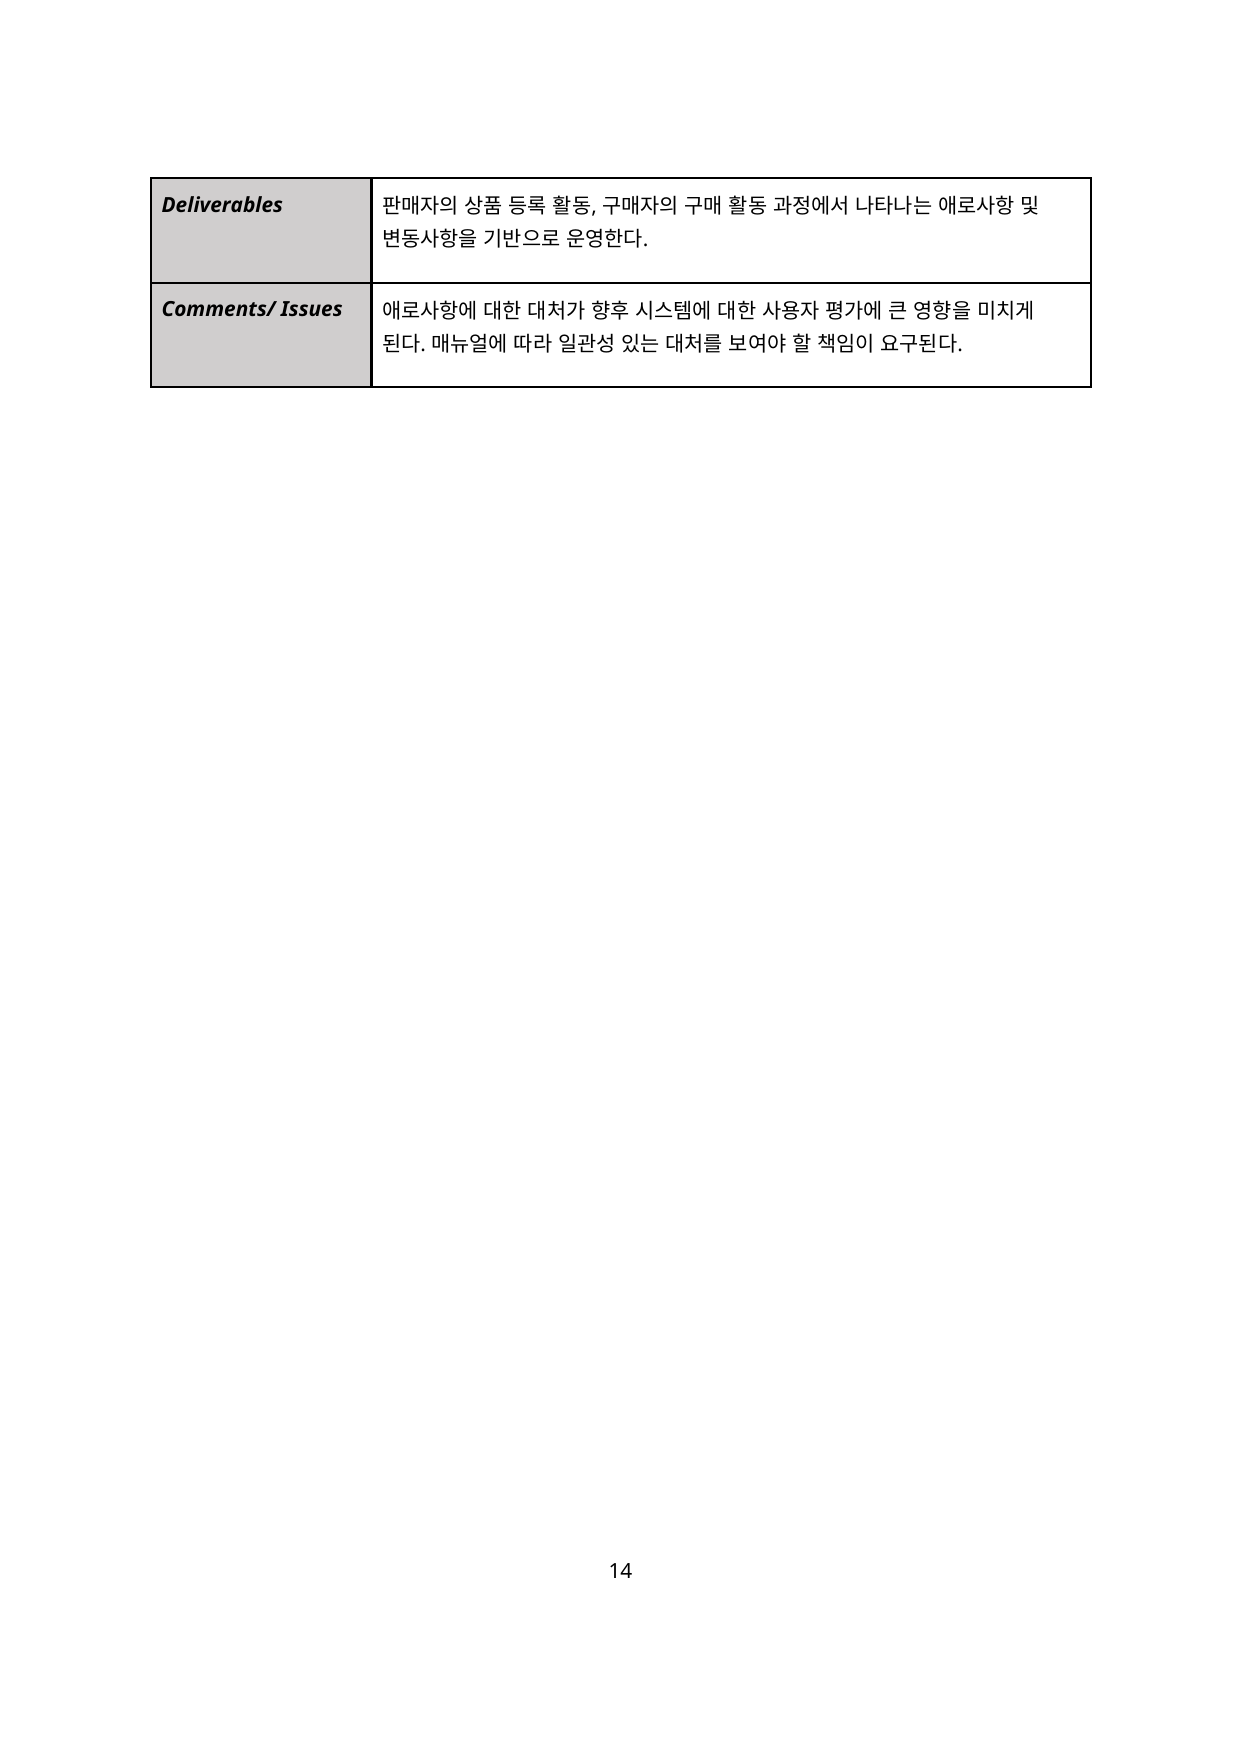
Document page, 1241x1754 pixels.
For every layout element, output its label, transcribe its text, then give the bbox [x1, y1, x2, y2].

table_cell Comments/ Issues [152, 284, 370, 386]
table_cell 애로사항에 대한 대처가 향후 시스템에 대한 사용자 평가에 큰 영향을 미치게 된다. 매뉴얼에 따라 일관성 있는 대처를 보여야 할 책임이 요구된다. [373, 284, 1090, 386]
table_cell Deliverables [152, 179, 370, 282]
table_cell 판매자의 상품 등록 활동, 구매자의 구매 활동 과정에서 나타나는 애로사항 및 변동사항을 기반으로 운영한다. [373, 179, 1090, 282]
